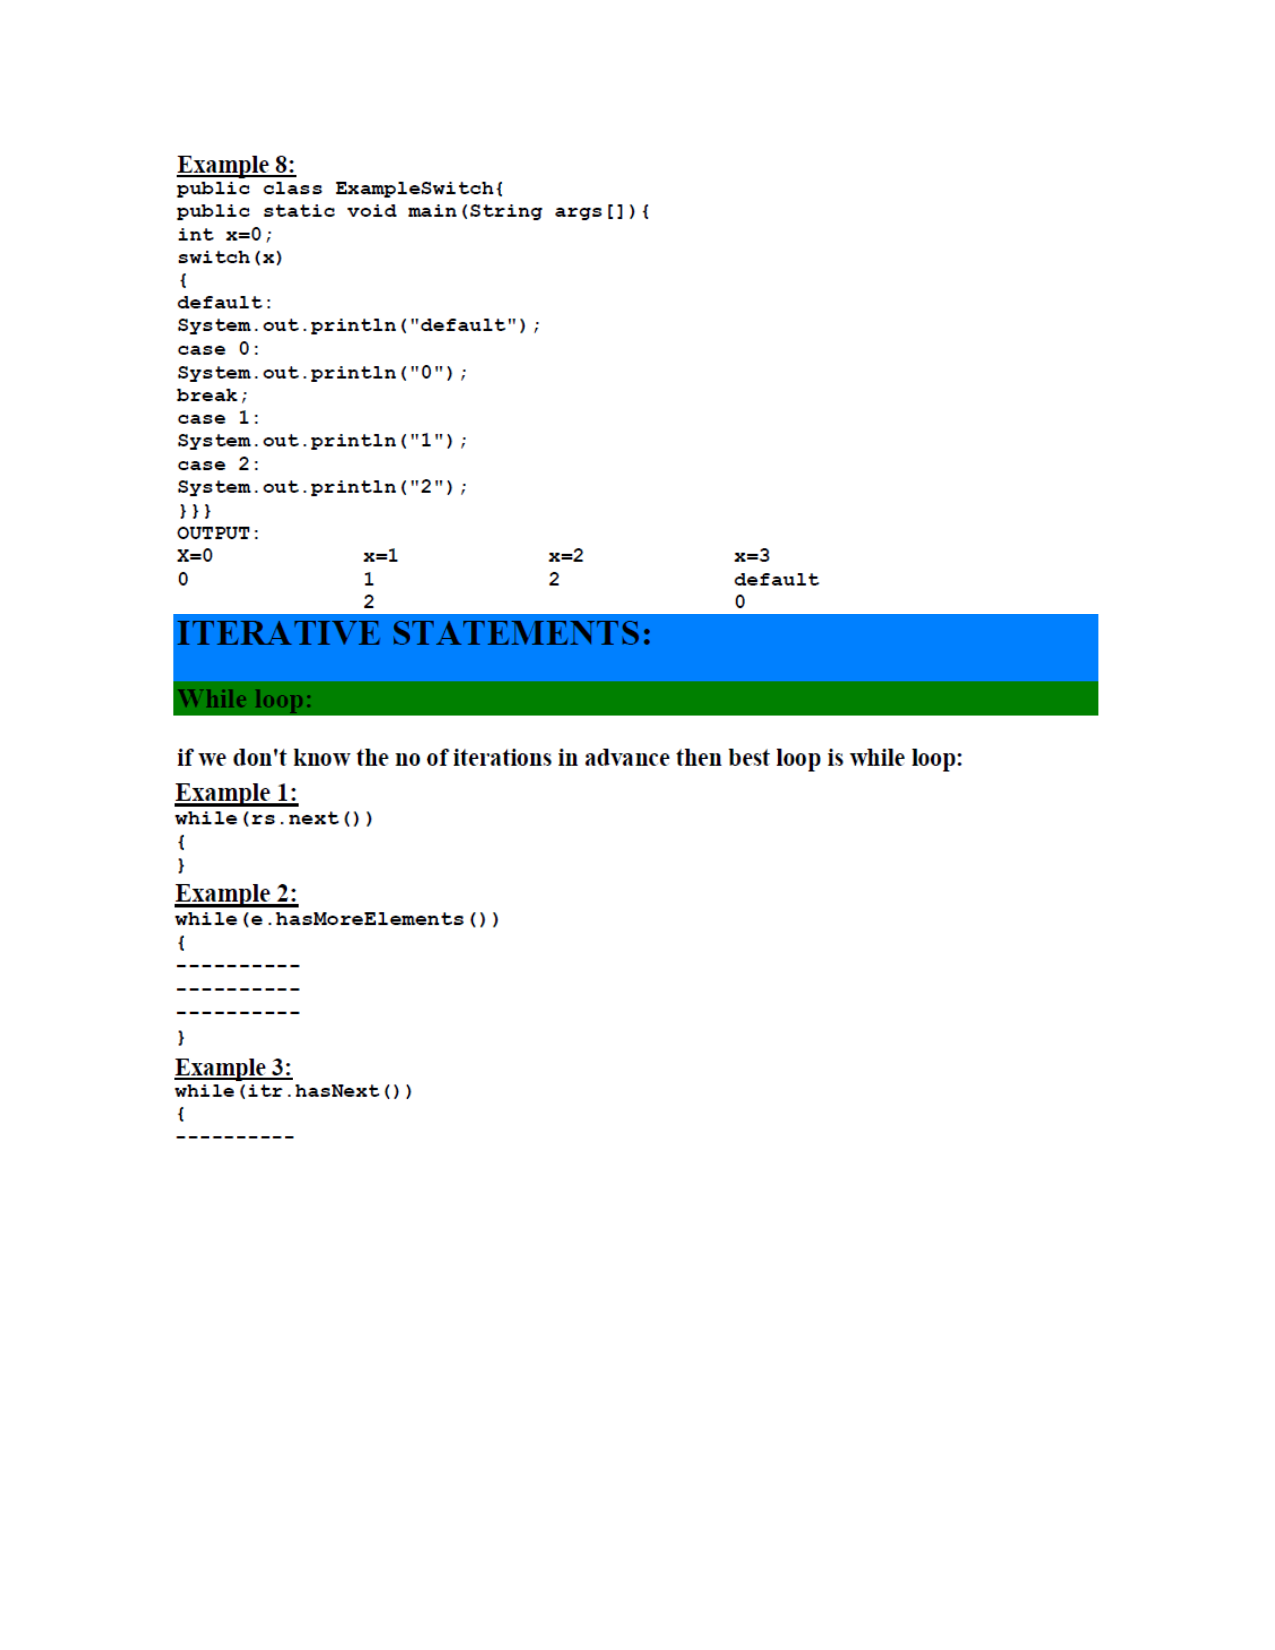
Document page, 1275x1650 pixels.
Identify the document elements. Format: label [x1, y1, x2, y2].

picture [170, 150, 1146, 1143]
